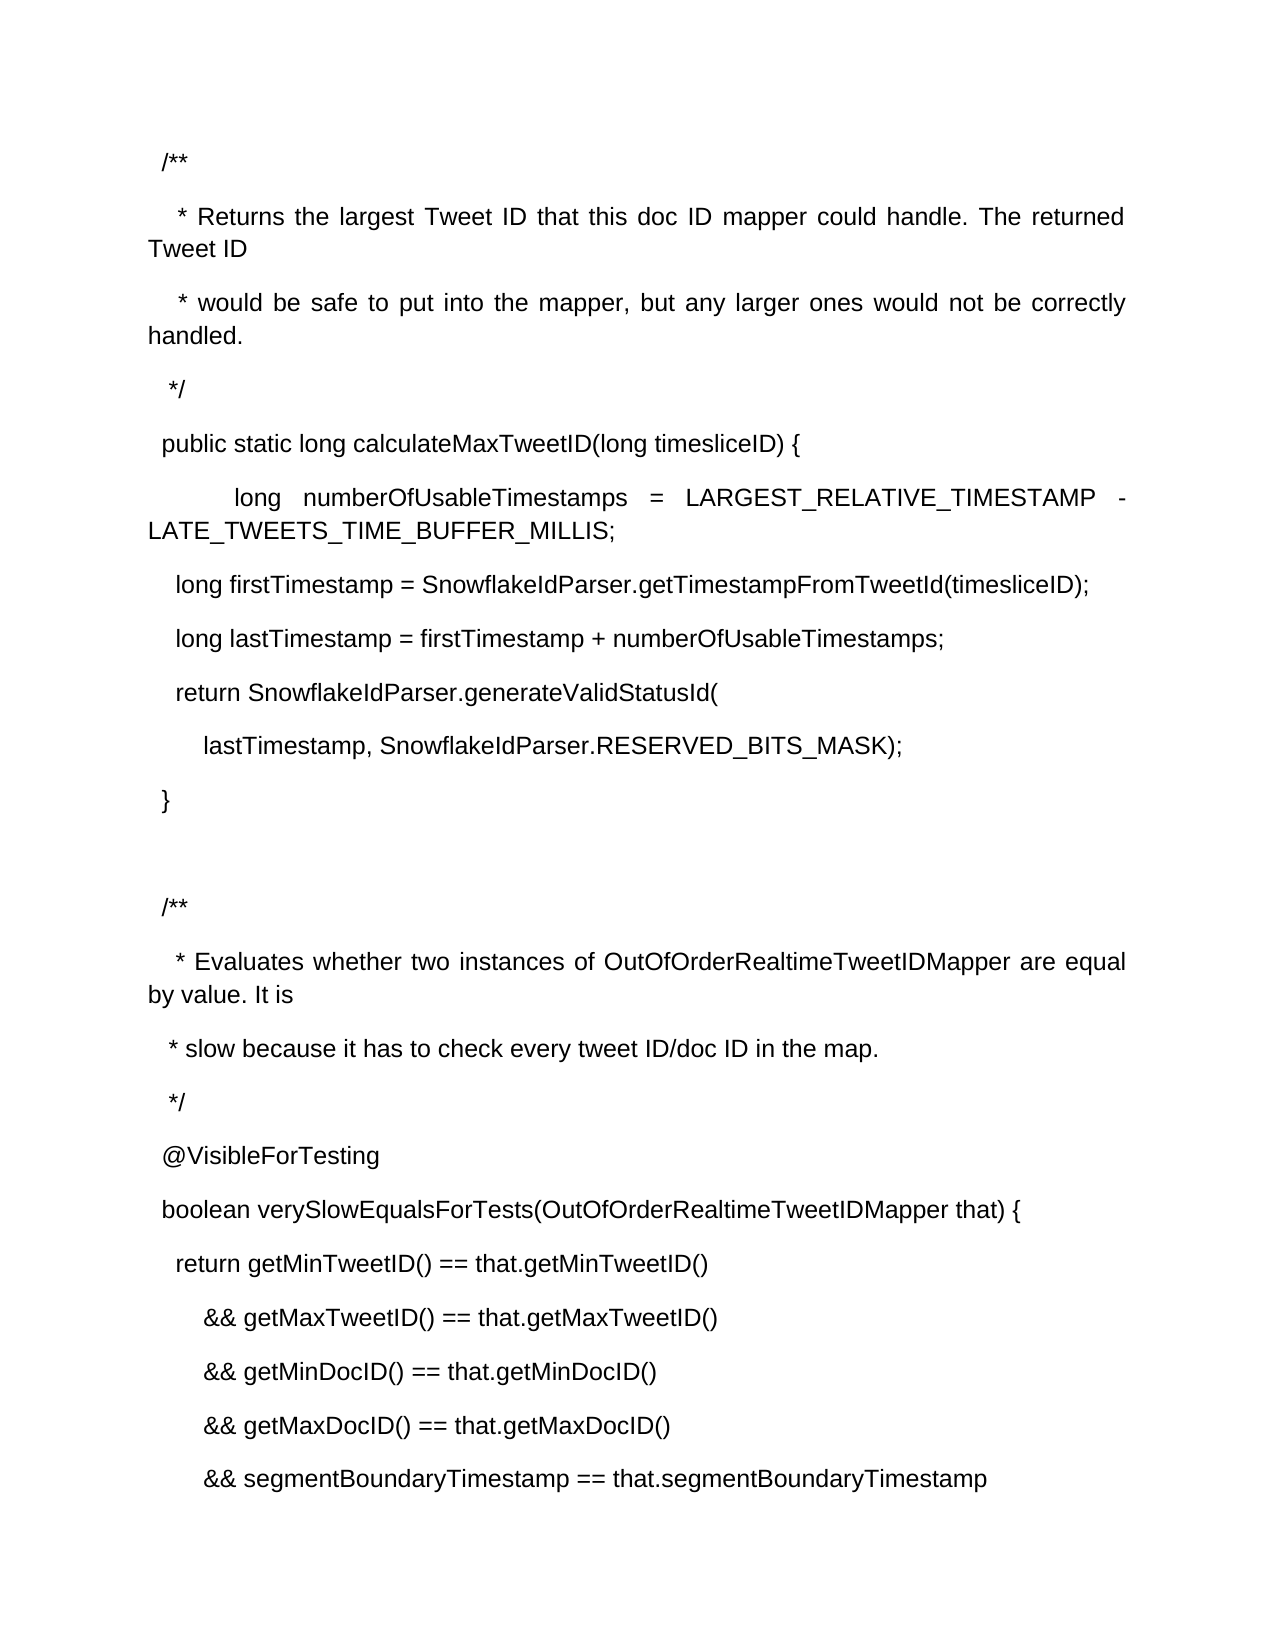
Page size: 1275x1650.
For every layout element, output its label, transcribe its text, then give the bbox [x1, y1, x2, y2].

text && segmentBoundaryTimestamp == that.segmentBoundaryTimestamp [148, 1464, 1127, 1493]
text * would be safe to put into the mapper, but any larger ones would not be correctly handled. [148, 288, 1127, 350]
text return SnowflakeIdParser.generateValidStatusId( [148, 677, 1127, 706]
text * slow because it has to check every tweet ID/doc ID in the map. [148, 1034, 1127, 1062]
text */ [148, 1087, 1127, 1116]
text public static long calculateMaxTweetID(long timesliceID) { [148, 429, 1127, 458]
text } [148, 785, 1127, 814]
text * Returns the largest Tweet ID that this doc ID mapper could handle. The returned Tweet ID [148, 201, 1127, 263]
text long firstTimestamp = SnowflakeIdParser.getTimestampFromTweetId(timesliceID); [148, 570, 1127, 598]
text * Evaluates whether two instances of OutOfOrderRealtimeTweetIDMapper are equal by value. It is [148, 947, 1127, 1008]
text */ [148, 375, 1127, 404]
text @VisibleForTesting [148, 1141, 1127, 1170]
text long lastTimestamp = firstTimestamp + numberOfUsableTimestamps; [148, 624, 1127, 652]
text boolean verySlowEqualsForTests(OutOfOrderRealtimeTweetIDMapper that) { [148, 1195, 1127, 1224]
text && getMaxDocID() == that.getMaxDocID() [148, 1411, 1127, 1439]
text && getMinDocID() == that.getMinDocID() [148, 1357, 1127, 1386]
text /** [148, 148, 1127, 176]
text lastTimestamp, SnowflakeIdParser.RESERVED_BITS_MASK); [148, 731, 1127, 760]
text return getMinTweetID() == that.getMinTweetID() [148, 1249, 1127, 1278]
text /** [148, 893, 1127, 922]
text && getMaxTweetID() == that.getMaxTweetID() [148, 1303, 1127, 1332]
text long numberOfUsableTimestamps = LARGEST_RELATIVE_TIMESTAMP - LATE_TWEETS_TIME_BUFFER_MILLIS; [148, 483, 1127, 545]
